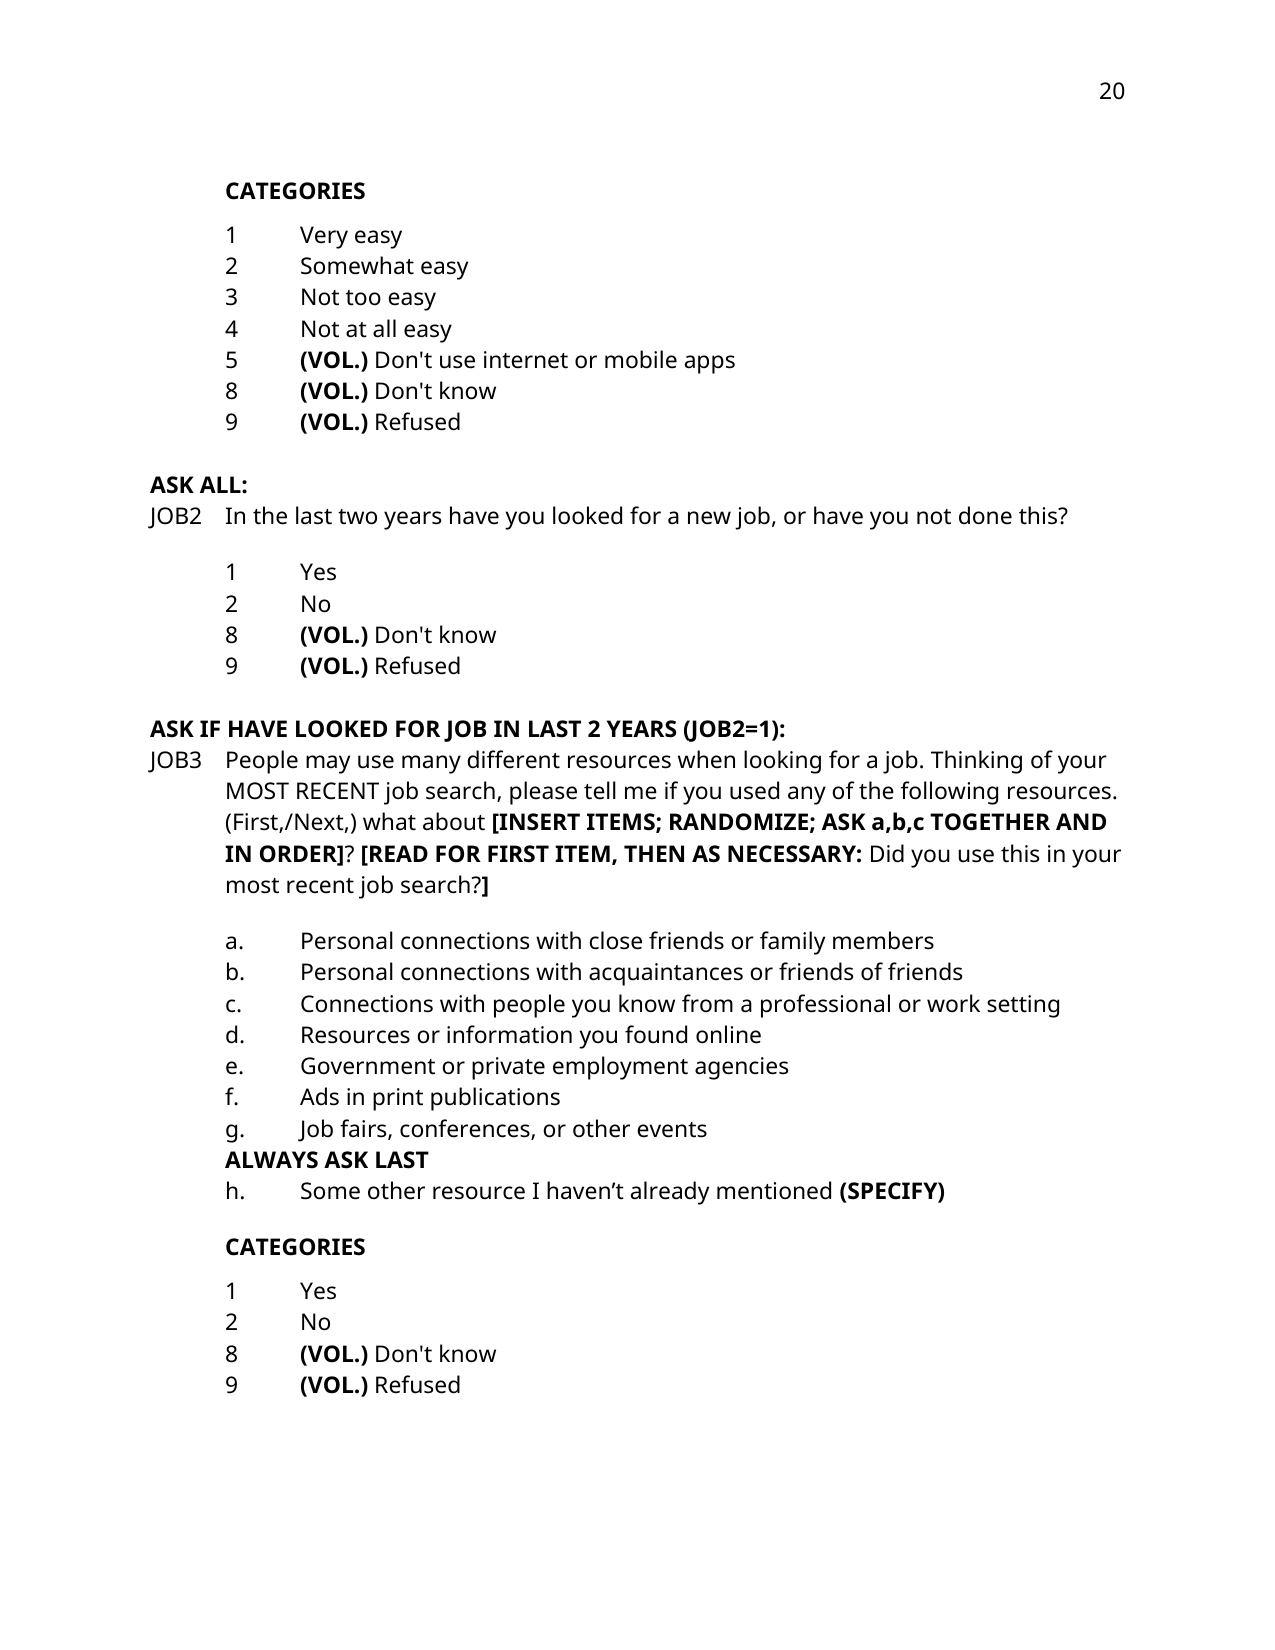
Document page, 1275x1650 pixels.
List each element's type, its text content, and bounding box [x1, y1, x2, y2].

text 2 No [225, 1306, 1125, 1337]
text CATEGORIES [150, 175, 1125, 206]
text a. Personal connections with close friends or family members [225, 925, 1125, 956]
text 9 (VOL.) Refused [225, 406, 1125, 437]
text d. Resources or information you found online [225, 1019, 1125, 1050]
text 8 (VOL.) Don't know [225, 619, 1125, 650]
text 2 Somewhat easy [225, 250, 1125, 281]
text JOB2 In the last two years have you looked for a new job, or have you not done this? [150, 500, 1125, 531]
text 1 Yes [225, 1275, 1125, 1306]
text h. Some other resource I haven’t already mentioned (SPECIFY) [225, 1175, 1125, 1206]
text ASK ALL: [150, 469, 1125, 500]
text b. Personal connections with acquaintances or friends of friends [225, 956, 1125, 987]
text 9 (VOL.) Refused [225, 650, 1125, 681]
text f. Ads in print publications [225, 1081, 1125, 1112]
text c. Connections with people you know from a professional or work setting [225, 987, 1125, 1019]
text 2 No [225, 587, 1125, 619]
text JOB3 People may use many different resources when looking for a job. Thinking of your MOST RECENT job search, please tell me if you used any of the following resources. (First,/Next,) what about [INSERT ITEMS; RANDOMIZE; ASK a,b,c TOGETHER AND IN ORDER]? [READ FOR FIRST ITEM, THEN AS NECESSARY: Did you use this in your most recent job search?] [150, 744, 1125, 900]
text ASK IF HAVE LOOKED FOR JOB IN LAST 2 YEARS (JOB2=1): [150, 712, 1125, 744]
text 9 (VOL.) Refused [225, 1369, 1125, 1400]
text 3 Not too easy [225, 281, 1125, 312]
text 4 Not at all easy [225, 312, 1125, 344]
text 1 Yes [225, 556, 1125, 587]
text g. Job fairs, conferences, or other events [225, 1112, 1125, 1144]
text 1 Very easy [225, 219, 1125, 250]
text 8 (VOL.) Don't know [225, 1337, 1125, 1369]
text 5 (VOL.) Don't use internet or mobile apps [225, 344, 1125, 375]
text ALWAYS ASK LAST [225, 1144, 1125, 1175]
text 8 (VOL.) Don't know [225, 375, 1125, 406]
text CATEGORIES [150, 1231, 1125, 1262]
text e. Government or private employment agencies [225, 1050, 1125, 1081]
